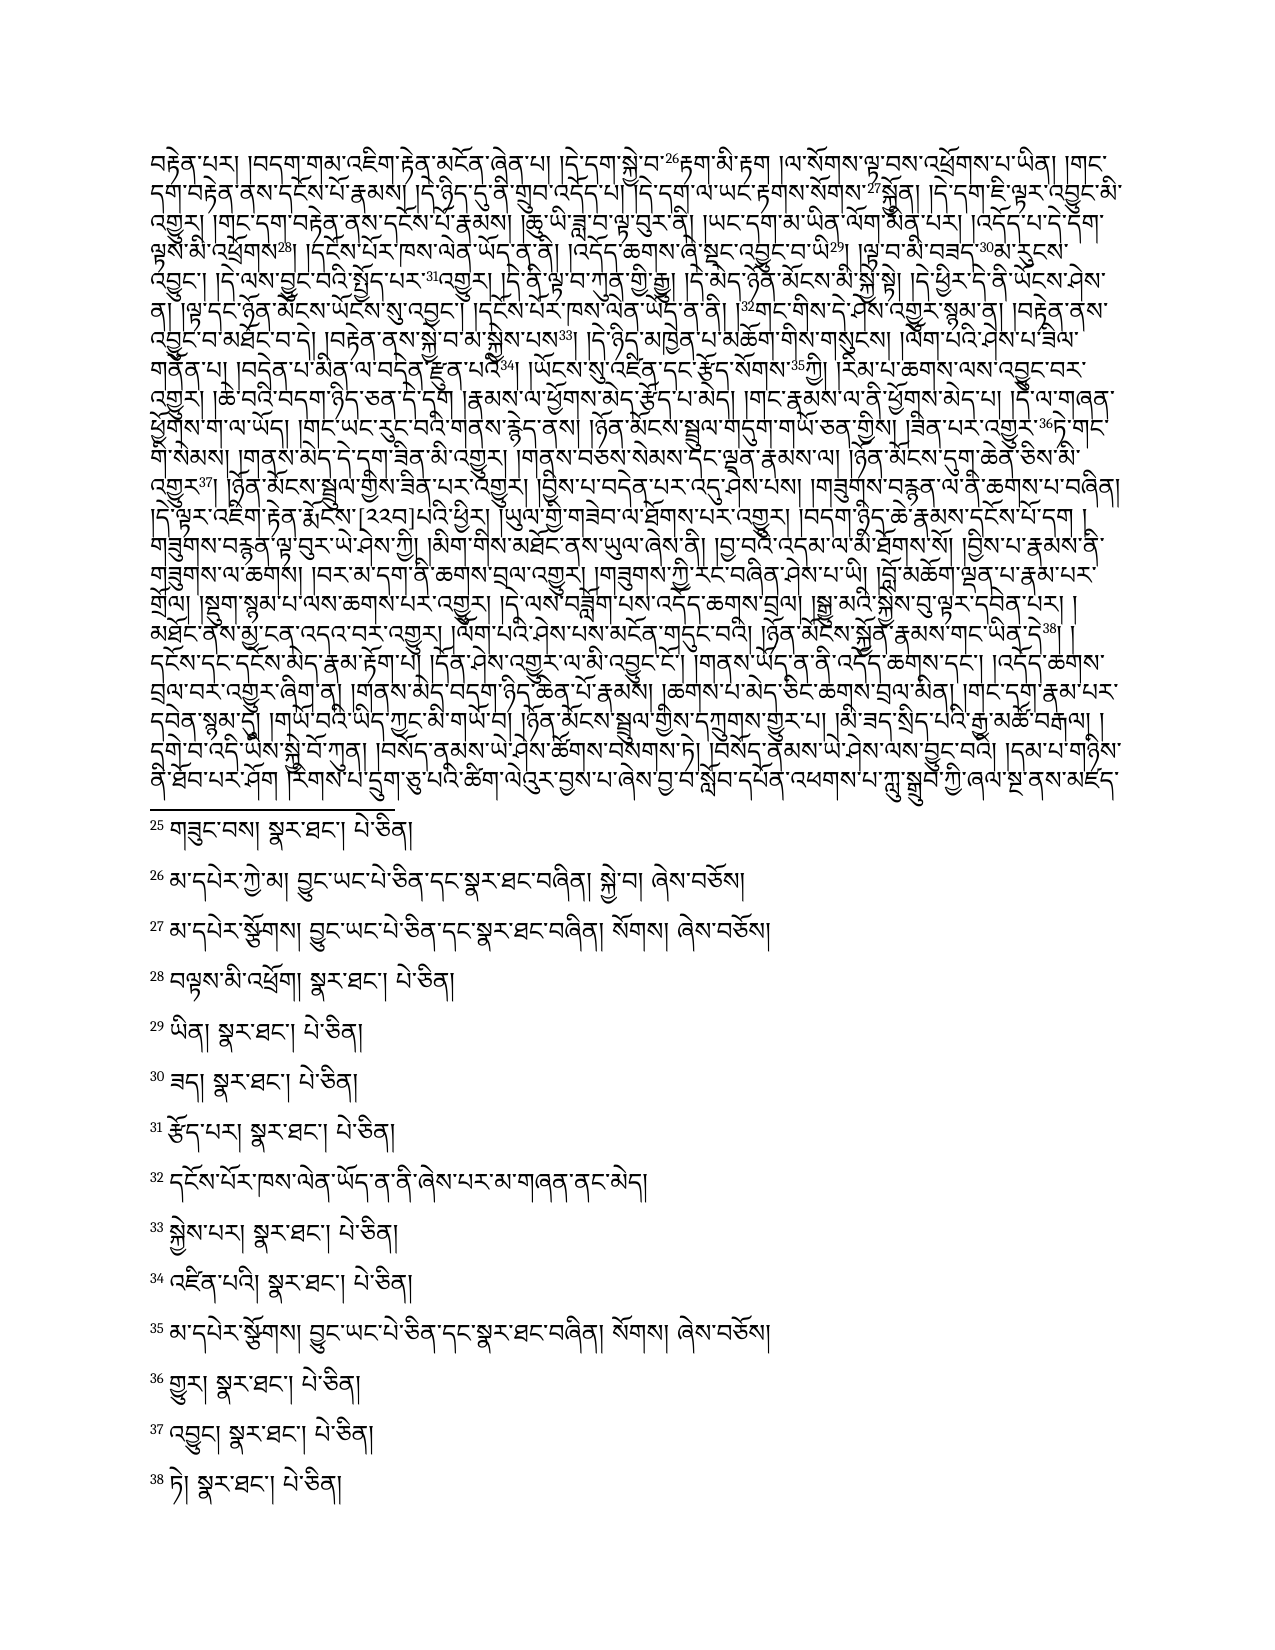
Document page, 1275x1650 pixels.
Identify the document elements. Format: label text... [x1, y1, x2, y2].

text [༢༠བ]༄༅༅། །རྒྱ་གར་སྐད་དུ། ཡུགྟི་ཥཥྛཀཱ་ཀཱ་རི་ཀཱ་ནཱ་མ། བོད་སྐད་དུ། རིགས་པ་དྲུག་ཅུ་པའི་ཚིག་ལེའུར་བྱས་པ་ཞེས་བྱ་བ། འཇམ་དཔལ་གཞོན་ནུར་གྱུར་པ་ལ་ཕྱག་འཚལ་ལོ། །གང་གི་སྐྱེ་དང་འཇིག་པ་དག །ཚུལ་འདི་ཡིས་ནི་སྤངས་གྱུར་པ། །རྟེན་ཅིང་འབྱུང་བ་གསུངས་པ་ཡི། །ཐུབ་དབང་དེ་ལ་ཕྱག་འཚལ་ལོ། །གང་གིས་བློ་གྲོས་ཡོད་མེད་ལས། །རྣམ་པར་འདས་ཤིང་མི་གནས་པ། །དེ་དག་གིས་ནི་རྐྱེན་གྱི་དོན། །ཟབ་མོ་དམིགས་མེད་རྣམ་པར་རྟོགས། །རེ་ཞིག་ཉེས་ཀུན་འབྱུང་བའི་གནས། །མེད་ཉིད་རྣམ་པར་བཟློག་ཟིན་གྱིས། །རིགས་པ་གང་གིས་ཡོད་ཉིད་ཀྱང་། །བཟློག་པར་འགྱུར་བ་མཉན་པར་གྱིས། །ཇི་ལྟར་བྱིས་པས་རྣམ་བརྟགས་བཞིན། །དངོས་པོ་གལ་ཏེ་བདེན་འགྱུར་ན། །དེ་དངོས་མེད་པས་རྣམ་ཐར་དུ། །གང་གིས་མི་འདོད་རྒྱུ་ཅི་ཞིག །ཡོད་པས་རྣམ་པར་མི་གྲོལ་ཏེ། །མེད་པས་སྲིད་པ་འདི་ལས་མིན། །དངོས་དང་དངོས་མེད་ཡོངས་ཤེས་པས། །བདག་ཉིད་ཆེན་པོ་རྣམ་པར་གྲོལ། །དེ་ཉིད་མ་མཐོང་འཇིག་རྟེན་དང་། །མྱ་ངན་འདས་པར་རློམ་སེམས་ཏེ། །དེ་ཉིད་གཟིགས་རྣམས་འཇིག་རྟེན་དང་། །མྱ་ངན་འདས་པར་རློམ་སེམས་མེད། །སྲིད་པ་དང་ནི་མྱ་ངན་འདས། །གཉིས་པོ་འདི་ནི་ཡོད་མ་ཡིན། །སྲིད་པ་ཡོངས་སུ་ཤེས་པ་ཉིད། །མྱ་ངན་འདས་ཞེས་བྱ་བར་བརྗོད། །དངོས་པོ་བྱུང་བ་ཞིག་པ་ལ། །ཇི་ལྟར་འགོག་པར་བརྟགས་པ་བཞིན། །དེ་བཞིན་དམ་པ་རྣམས་ཀྱིས་ཀྱང་། །སྒྱུ་མ་བྱས་ལྟའི་འགོག་པ་བཞེད། །རྣམ་པར་འཇིག་པས་འགོག་འགྱུར་གྱི། །འདུས་བྱས་ཡོངས་སུ་ཤེས་པས་མིན། །དེ་ནི་སུ་ལ་མངོན་སུམ་འགྱུར། །ཞིག་ཤེས་པ་དེར་ཇི་ལྟར་འགྱུར། །གལ་ཏེ་ཕུང་པོ་མ་འགགས་ན། །ཉོན་མོངས་ཟད་ཀྱང་འདས་མི་འགྱུར། །གང་ཚེ་འདིར་ནི་འགགས་གྱུར་པ། །དེ་ཡི་ཚེ་ན་གྲོལ་བར་འགྱུར། །མ་རིག་རྐྱེན་གྱིས་བྱུང་བ་ལ། །ཡང་དག་ཡེ་ཤེས་ཀྱིས་གཟིགས་ནས། །སྐྱེ་བ་དང་ནི་འགགས་པའང་རུང་། །འགའ་ཡང་དམིགས་པར་མི་འགྱུར་རོ། །དེ་ཉིད་མཐོང་ཆོས་མྱ་ངན་འདས། །འདས་ཤིང་བྱ་བ་བྱས་པའང་ཡིན། །གལ་ཏེ་ཆོས་ཤེས་མཇུག་ཐོགས་སུ། །འདི་ལ་བྱེ་བྲག་ཡོད་ན་ནི། །དངོས་པོ་ཤིན་ཏུ་ཕྲ་བ་ལའང་། །གང་[༢༡ན]གིས་སྐྱེ་བར་རྣམ་བརྟགས་པ། །རྣམ་པར་མི་མཁས་དེ་ཡི་ནི། །རྐྱེན་ལས་བྱུང་བའི་དོན་མ་མཐོང་། །ཉོན་མོངས་ཟད་པའི་དགེ་སློང་གི །གལ་ཏེ་འཁོར་བ་རྣམ་ལྡོག་ན། །ཅི་ཕྱིར་རྫོགས་སངས་རྒྱས་རྣམས་ཀྱིས། །དེ་ཡི་རྩོམ་པ་རྣམ་མི་བཤད། །རྩོམ་པ་ཡོད་ན་ངེས་པར་ཡང་། །ལྟ་བར་འགྱུར་བ་ཡོངས་སུ་འཛིན། །རྟེན་ཅིང་འབྲེལ་བར་འབྱུང་བ་གང་། །དེ་ལ་སྔོན་དང་ཐ་མ་ཅི། །སྔོན་སྐྱེས་པ་ནི་ཇི་ལྟར་ན། །ཕྱི་ནས་སླར་ཡང་བཟློག་པར་འགྱུར། །སྔོན་དང་ཕྱི་མའི་མཐའ་བྲལ་བ། །འགྲོ་བ་སྒྱུ་མ་བཞིན་དུ་སྣང་། །གང་ཚེ་སྒྱུ་མ་འབྱུང་ཞེའམ། །གང་ཚེ་འཇིག་པར་འགྱུར་སྙམ་དུ། །སྒྱུ་མ་ཤེས་པ་དེར་མི་རྨོངས། །སྒྱུ་མ་མི་ཤེས་ཡོངས་སུ་སྲེད། །སྲིད་པ་སྨིག་རྒྱུ་སྒྱུ་འདྲ་བར། །བློ་ཡིས་མཐོང་བར་གྱུར་པ་ནི། །སྔོན་གྱི་མཐའ་འམ་ཕྱི་མའི་མཐའ། །ལྟ་བས་ཡོངས་སུ་སླད་མི་འགྱུར། །གང་དག་གིས་ནི་འདུས་བྱས་ལ། །སྐྱེ་དང་འཇིག་པ་རྣམ་བརྟགས་པ། །དེ་དག་རྟེན་འབྱུང་འཁོར་ལོ་ཡིས། །འཁོར་ལོའི་འགྲོ་བ་རྣམ་མི་རྟོག །།དེ་དང་དེ་བརྟེན་གང་འབྱུང་དེ། །རང་གི་དངོས་པོར་སྐྱེས་མ་ཡིན། །རང་གི་དངོས་པོ་གང་མ་སྐྱེས། །དེ་ནི་སྐྱེ་ཞེས་ཇི་ལྟར་བྱ། །རྒྱུ་ཟད་ཉིད་ལས་ཞི་བ་ནི། །ཟད་ཅེས་བྱ་བར་རྟོག་པ་སྟེ། །རང་བཞིན་གྱིས་ནི་གང་མ་ཟད། །དེ་ལ་ཟད་ཅེས་ཇི་ལྟར་བརྗོད། །དེ་ལྟར་ཅི་ཡང་སྐྱེ་བ་མེད། །ཅི་ཡང་འགག་པར་མི་འགྱུར་རོ། །སྐྱེ་བ་དང་ནི་འཇིག་པའི་ལས། །དགོས་པའི་དོན་དུ་བསྟན་པའོ། །སྐྱེ་བ་ཤེས་པས་འཇིག་པ་ཤེས། །འཇིག་པ་ཤེས་པས་མི་རྟག་ཤེས། །མི་རྟག་ཉིད་ལ་འཇུག་ཤེས་པས། །དམ་པའི་ཆོས་ཀྱང་རྟོགས་པར་[^20C]འགྱུར། །གང་དག་རྟེན་ཅིང་འབྲེལ་འབྱུང་བ། །སྐྱེ་དང་འཇིག་པ་རྣམ་སྤངས་པར། །ཤེས་པར་གྱུར་པ་དེ་དག་ནི། །ལྟར་གྱུར་སྲིད་པའི་རྒྱ་མཚོ་བརྒལ། །སོ་སོའི་སྐྱེ་བོ་དངོས་བདག་ཅན། །ཡོད་དང་མེད་པར་ཕྱིན་ཅི་ལོག །ཉེས་པས་ཉོན་མོངས་དབང་གྱུར་རྣམས། །རང་གི་སེམས་ཀྱིས་བསླུས་པར་འགྱུར། །དངོས་ལ་མཁས་པ་རྣམས་ཀྱིས་ནི། །དངོས་པོ་མི་རྟག་བསླུ་བའི་ཆོས། །གསོག་དང་སྟོང་པ་བདག་མེད་པ། །རྣམ་པར་དབེན་ཞེས་བྱ་བར་མཐོང་། །གནས་མེད་དམིགས་པ་ཡོད་མ་ཡིན། །རྩ་བ་མེད་ཅིང་གནས་པ་མེད། །མ་རིག་རྒྱུ་ལས་ཤིན་ཏུ་བྱུང་། །[༢༡བ]ཐོག་མ་དབུས་མཐའ་རྣམ་པར་སྤངས། །ཆུ་ཤིང་བཞིན་དུ་སྙིང་པོ་མེད། །དྲི་ཟའི་གྲོང་ཁྱེར་འདྲ་བ་སྟེ། །རྨོངས་པའི་གྲོང་ཁྱེར་མི་བཟད་པའི། །འགྲོ་བ་སྒྱུ་མ་བཞིན་དུ་སྣང་། །ཚངས་སོགས་འཇིག་རྟེན་འདི་ལ་ནི། །བདེན་པ་རབ་ཏུ་གང་སྣང་བ། །དེ་ནི་འཕགས་ལ་བརྫུན་ཞེས་གསུངས། །འདི་ལས་གཞན་ལྟ་ཅི་ཞིག་ལུས། །འཇིག་རྟེན་མ་རིག་ལྡོངས་གྱུར་པ། །སྲེད་པ་རྒྱུན་གྱིས་རྗེས་འབྲང་དང་། །མཁས་པ་སྲེད་པ་དང་བྲལ་བ། །དགེ་བ་རྣམས་ལྟ་ག་ལ་མཉམ། །དེ་ཉིད་ཚོལ་ལ་ཐོག་མར་ནི། །ཐམས་ཅད་ཡོད་ཅེས་བརྗོད་པར་བྱ། །དོན་རྣམས་རྟོགས་ཤིང་ཆགས་མེད་ལ། །ཕྱིས་ནི་རྣམ་པར་དབེན་པའོ། །རྣམ་པར་དབེན་དོན་མི་ཤེས་ལ། །ཐོས་པ་ཙམ་ལ་འཇུག་བྱེད་ཅིང་། །གང་དག་བསོད་ནམས་མི་བྱེད་པ། །སྐྱེས་བུ་ཐ་ཤལ་དེ་དག་བརླག །ལས་རྣམས་འབྲས་བུ་བཅས་ཉིད་དང་། །འགྲོ་བ་དག་ཀྱང་ཡང་དག་བཤད། །དེ་ཡི་རང་བཞིན་ཡོངས་ཤེས་དང་། །སྐྱེ་བ་མེད་པ་དག་ཀྱང་བསྟན། །དགོས་པའི་དབང་གིས་རྒྱལ་བ་རྣམས། །ང་དང་ང་ཡི་ཞེས་གསུངས་ལྟར། །ཕུང་པོ་ཁམས་དང་སྐྱེ་མཆེད་རྣམས། །དེ་བཞིན་དགོས་པའི་དབང་གིས་གསུངས། །འབྱུང་བ་ཆེ་ལ་སོགས་བཤད་པ། །རྣམ་པར་ཤེས་སུ་ཡང་དག་འདུ། །དེ་ཤེས་པས་ནི་འབྲལ་འགྱུར་ན། །ལོག་པར་རྣམ་བརྟགས་མ་ཡིན་ནམ། །མྱ་ངན་འདས་པ་བདེན་གཅིག་པུར། །རྒྱལ་བ་རྣམས་ཀྱིས་གང་གསུངས་པ། །དེ་ཚེ་ལྷག་མ་ལོག་མིན་ཞེས། །མཁས་པ་སུ་ཞིག་རྟོག་པར་བྱེད། །ཇི་སྲིད་ཡིད་ཀྱི་རྣམ་གཡོ་བ། །དེ་སྲིད་བདུད་ཀྱི་སྤྱོད་ཡུལ་དེ། །དེ་ལྟ་ཡིན་ན་འདི་ལ་ནི། །ཉེས་པ་མེད་པར་ཅིས་མི་འཐད། །འཇིག་རྟེན་མ་རིག་རྐྱེན་ཅན་དུ། །གང་ཕྱིར་སངས་རྒྱས་རྣམས་གསུངས་པ། །འདི་ཡི་ཕྱིར་ན་འཇིག་རྟེན་འདི། །རྣམ་རྟོག་ཡིན་ཞེས་ཅིས་མི་འཐད། །མ་རིག་འགགས་པར་གྱུར་པ་ན། །གང་ཞིག་འགག་པར་འགྱུར་བ་དེ། །མི་ཤེས་པ་ལས་ཀུན་བརྟགས་པར། །ཇི་ལྟ་བུར་ན་གསལ་མི་འགྱུར། །གང་ཞིག་རྒྱུ་དང་བཅས་འབྱུང་ཞིང་། །རྐྱེན་མེད་པར་ནི་གནས་པ་མེད། །རྐྱེན་མེད་ཕྱིར་ཡང་འཇིག་འགྱུར་བ། །དེ་ནི་ཡོད་ཅེས་ཇི་ལྟར་རྟོགས། །གལ་ཏེ་ཡོད་པར་སྨྲ་བ་རྣམས། །[༢༢ན]དངོས་མཆོག་ཞེན་ནས་གནས་པ་ནི། །ལམ་དེ་ཉིད་ལ་གནས་པ་སྟེ། །དེ་ལ་ངོ་མཚར་ཅུང་ཟད་མེད། །སངས་རྒྱས་ལམ་ལ་བརྟེན་ནས་ནི། །ཀུན་ལ་མི་རྟག་སྨྲ་བ་རྣམས། །རྩོད་པས་དངོས་རྣམས་མཆོག་བཟུང་བས། །གནས་པ་གང་ཡིན་དེ་སྨད་དོ། །འདི་འམ་དེའོ་ཞེས་གང་དུ། །རྣམ་པར་དཔྱད་ནས་མི་དམིགས་ན། །རྩོད་པ་འདིའམ་དེ་བདེན་ཞེས། །མཁས་པ་སུ་ཞིག་སྨྲ་བར་འགྱུར། །དེ་དག་གིས་ནི་མ་བརྟེན་པར། །བདག་གམ་འཇིག་རྟེན་མངོན་ཞེན་པ། །དེ་དག་སྐྱེ་བ་རྟག་མི་རྟག །ལ་སོགས་ལྟ་བས་འཕྲོགས་པ་ཡིན། །གང་དག་བརྟེན་ནས་དངོས་པོ་རྣམས། །དེ་ཉིད་དུ་ནི་གྲུབ་འདོད་པ། །དེ་དག་ལ་ཡང་རྟགས་སོགས་སྐྱོན། །དེ་དག་ཇི་ལྟར་འབྱུང་མི་འགྱུར། །གང་དག་བརྟེན་ནས་དངོས་པོ་རྣམས། །ཆུ་ཡི་ཟླ་བ་ལྟ་བུར་ནི། །ཡང་དག་མ་ཡིན་ལོག་མིན་པར། །འདོད་པ་དེ་དག་ལྟས་མི་འཕྲོགས། །དངོས་པོར་ཁས་ལེན་ཡོད་ན་ནི། །འདོད་ཆགས་ཞེ་སྡང་འབྱུང་བ་ཡི། །ལྟ་བ་མི་བཟད་མ་རུངས་འབྱུང་། །དེ་ལས་བྱུང་བའི་སྤྱོད་པར་འགྱུར། །དེ་ནི་ལྟ་བ་ཀུན་གྱི་རྒྱུ། །དེ་མེད་ཉོན་མོངས་མི་སྐྱེ་སྟེ། །དེ་ཕྱིར་དེ་ནི་ཡོངས་ཤེས་ན། །ལྟ་དང་ཉོན་མོངས་ཡོངས་སུ་འབྱང་། །དངོས་པོར་ཁས་ལེན་ཡོད་ན་ནི། །གང་གིས་དེ་ཤེས་འགྱུར་སྙམ་ན། །བརྟེན་ནས་འབྱུང་བ་མཐོང་བ་དེ། །བརྟེན་ནས་སྐྱེ་བ་མ་སྐྱེས་པས། །དེ་ཉིད་མཁྱེན་པ་མཆོག་གིས་གསུངས། །ལོག་པའི་ཤེས་པ་ཟིལ་གནོན་པ། །བདེན་པ་མིན་ལ་བདེན་རྫུན་པའི། །ཡོངས་སུ་འཛིན་དང་རྩོད་སོགས་ཀྱི། །རིམ་པ་ཆགས་ལས་འབྱུང་བར་འགྱུར། །ཆེ་བའི་བདག་ཉིད་ཅན་དེ་དག །རྣམས་ལ་ཕྱོགས་མེད་རྩོད་པ་མེད། །གང་རྣམས་ལ་ནི་ཕྱོགས་མེད་པ། །དེ་ལ་གཞན་ཕྱོགས་ག་ལ་ཡོད། །གང་ཡང་རུང་བའི་གནས་རྙེད་ནས། །ཉོན་མོངས་སྦྲུལ་གདུག་གཡོ་ཅན་གྱིས། །ཟིན་པར་འགྱུར་ཏེ་གང་གི་སེམས། །གནས་མེད་དེ་དག་ཟིན་མི་འགྱུར། །གནས་བཅས་སེམས་དང་ལྡན་རྣམས་ལ། །ཉོན་མོངས་དུག་ཆེན་ཅིས་མི་འགྱུར། །ཉོན་མོངས་སྦྲུལ་གྱིས་ཟིན་པར་འགྱུར། །བྱིས་པ་བདེན་པར་འདུ་ཤེས་པས། །གཟུགས་བརྙན་ལ་ནི་ཆགས་པ་བཞིན། །དེ་ལྟར་འཇིག་རྟེན་རྨོངས་[༢༢བ]པའི་ཕྱིར། །ཡུལ་གྱི་གཟེབ་ལ་ཐོགས་པར་འགྱུར། །བདག་ཉིད་ཆེ་རྣམས་དངོས་པོ་དག །གཟུགས་བརྙན་ལྟ་བུར་ཡེ་ཤེས་ཀྱི། །མིག་གིས་མཐོང་ནས་ཡུལ་ཞེས་ནི། །བྱ་བའི་འདམ་ལ་མི་ཐོགས་སོ། །བྱིས་པ་རྣམས་ནི་གཟུགས་ལ་ཆགས། །བར་མ་དག་ནི་ཆགས་བྲལ་འགྱུར། །གཟུགས་ཀྱི་རང་བཞིན་ཤེས་པ་ཡི། །བློ་མཆོག་ལྡན་པ་རྣམ་པར་གྲོལ། །སྡུག་སྙམ་པ་ལས་ཆགས་པར་འགྱུར། །དེ་ལས་བཟློག་པས་འདོད་ཆགས་བྲལ། །སྒྱུ་མའི་སྐྱེས་བུ་ལྟར་དབེན་པར། །མཐོང་ནས་མྱ་ངན་འདའ་བར་འགྱུར། །ལོག་པའི་ཤེས་པས་མངོན་གདུང་བའི། །ཉོན་མོངས་སྐྱོན་རྣམས་གང་ཡིན་དེ། །དངོས་དང་དངོས་མེད་རྣམ་རྟོག་པ། །དོན་ཤེས་འགྱུར་ལ་མི་འབྱུང་ངོ་། །གནས་ཡོད་ན་ནི་འདོད་ཆགས་དང་། །འདོད་ཆགས་བྲལ་བར་འགྱུར་ཞིག་ན། །གནས་མེད་བདག་ཉིད་ཆེན་པོ་རྣམས། །ཆགས་པ་མེད་ཅིང་ཆགས་བྲལ་མིན། །གང་དག་རྣམ་པར་དབེན་སྙམ་དུ། །གཡོ་བའི་ཡིད་ཀྱང་མི་གཡོ་བ། །ཉོན་མོངས་སྦྲུལ་གྱིས་དཀྲུགས་གྱུར་པ། །མི་ཟད་སྲིད་པའི་རྒྱ་མཚོ་བརྒལ། །དགེ་བ་འདི་ཡིས་སྐྱེ་བོ་ཀུན། །བསོད་ནམས་ཡེ་ཤེས་ཚོགས་བསགས་ཏེ། །བསོད་ནམས་ཡེ་ཤེས་ལས་བྱུང་བའི། །དམ་པ་གཉིས་ནི་ཐོབ་པར་ཤོག །རིགས་པ་དྲུག་ཅུ་པའི་ཚིག་ལེའུར་བྱས་པ་ཞེས་བྱ་བ་སློབ་དཔོན་འཕགས་པ་ཀླུ་སྒྲུབ་ཀྱི་ཞལ་སྔ་ནས་མཛད་པ་རྫོགས་སོ།། །།རྒྱ་གར་གྱི་མཁན་པོ་མུ་ཏི་ཏ་ཤྲཱིའི་ཞལ་སྔ་ནས་དང་། བོད་ཀྱི་ལོཙྪ་བ་པ་ཚབ་ཉི་མ་གྲགས་ཀྱིས་བཅོས་ཏེ་གཏན་ལ་ཕབ་པའོ།། །། [150, 150, 1125, 795]
